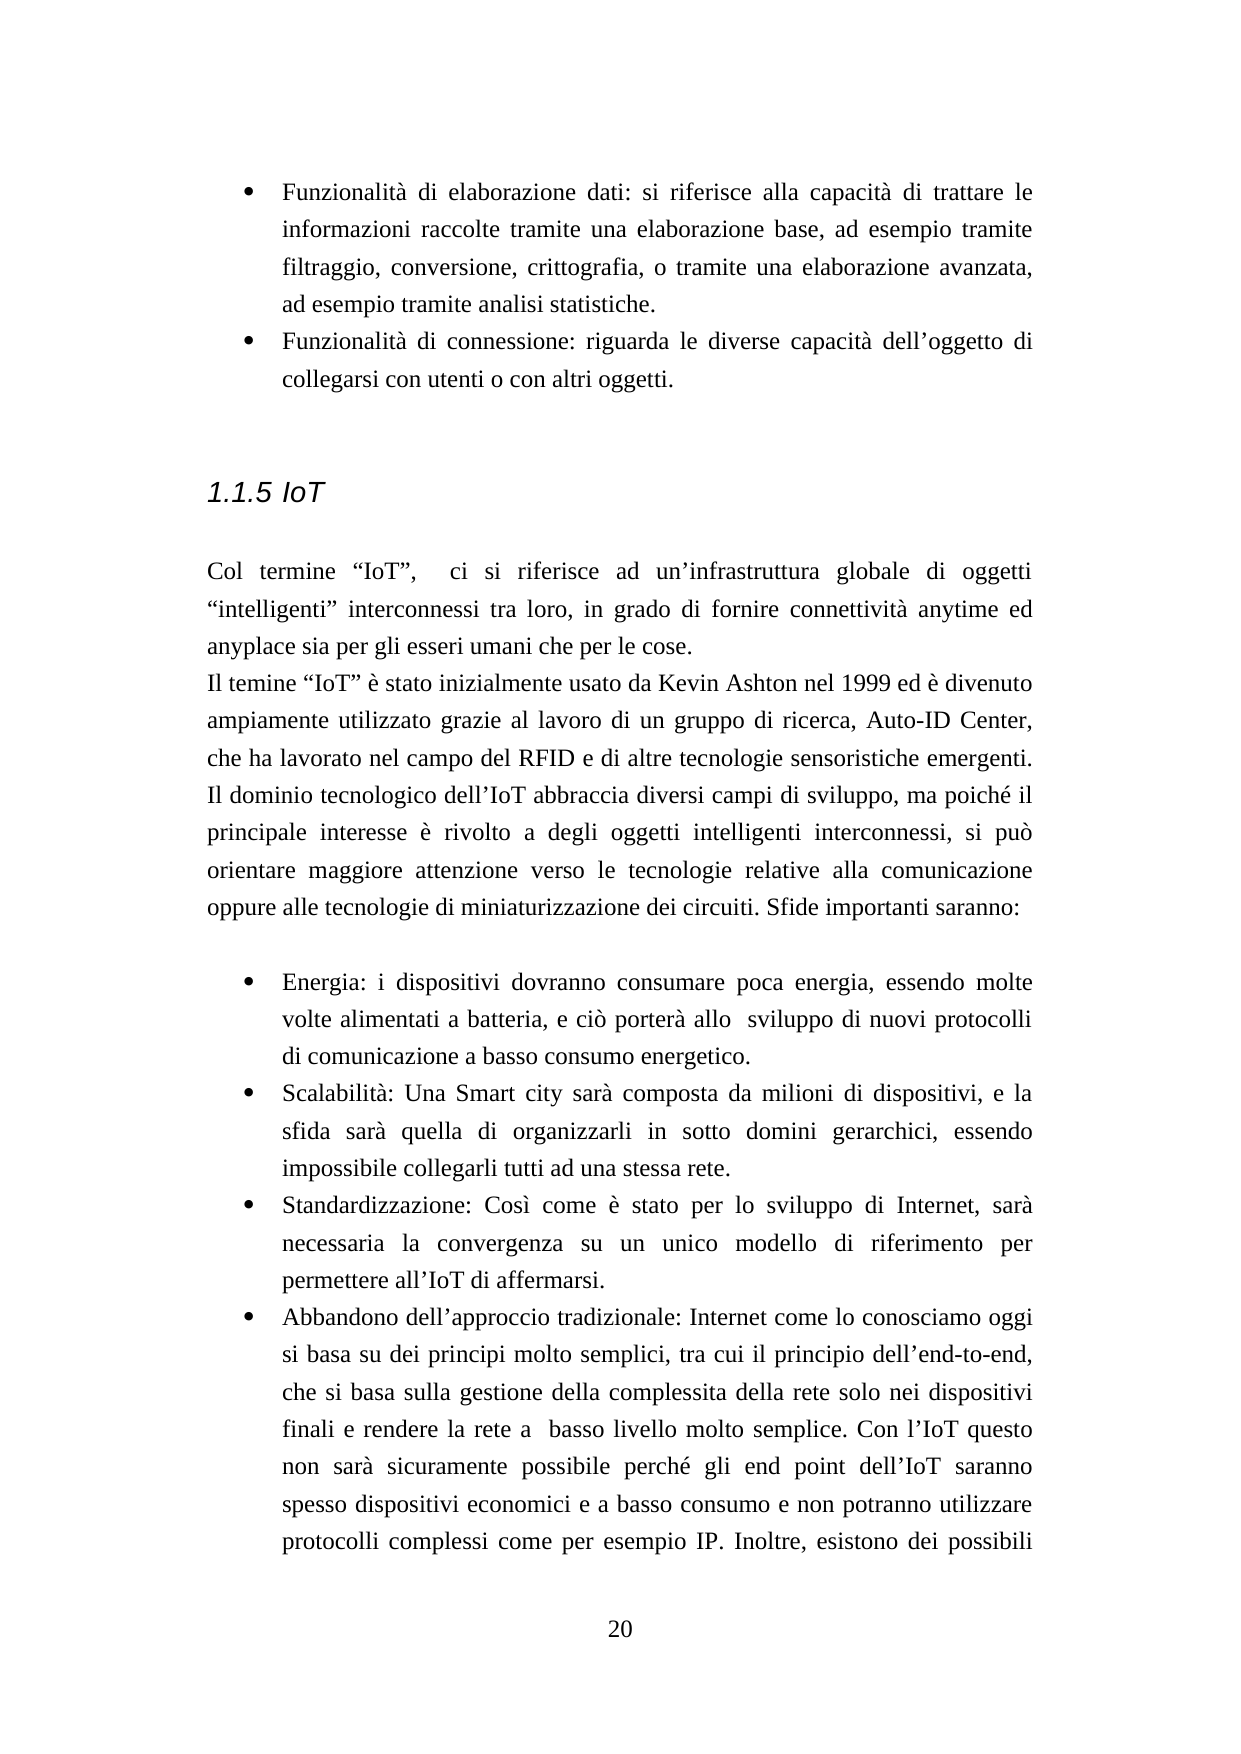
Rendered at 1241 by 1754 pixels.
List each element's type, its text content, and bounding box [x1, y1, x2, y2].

list Scalabilità: Una Smart city sarà composta da milioni di dispositivi, e la sfida sarà quella di organizzarli in sotto domini gerarchici, essendo impossibile collegarli tutti ad una stessa rete. [244, 1078, 1033, 1182]
list Funzionalità di elaborazione dati: si riferisce alla capacità di trattare le informazioni raccolte tramite una elaborazione base, ad esempio tramite filtraggio, conversione, crittografia, o tramite una elaborazione avanzata, ad esempio tramite analisi statistiche. [244, 177, 1033, 318]
text Col termine “IoT”, ci si riferisce ad un’infrastruttura globale di oggetti “intelligenti” interconnessi tra loro, in grado di fornire connettività anytime ed anyplace sia per gli esseri umani che per le cose. [207, 556, 1033, 660]
list Standardizzazione: Così come è stato per lo sviluppo di Internet, sarà necessaria la convergenza su un unico modello di riferimento per permettere all’IoT di affermarsi. [244, 1190, 1033, 1294]
list Funzionalità di connessione: riguarda le diverse capacità dell’oggetto di collegarsi con utenti o con altri oggetti. [244, 326, 1033, 392]
list Energia: i dispositivi dovranno consumare poca energia, essendo molte volte alimentati a batteria, e ciò porterà allo sviluppo di nuovi protocolli di comunicazione a basso consumo energetico. [244, 967, 1033, 1070]
text Il temine “IoT” è stato inizialmente usato da Kevin Ashton nel 1999 ed è divenuto ampiamente utilizzato grazie al lavoro di un gruppo di ricerca, Auto-ID Center, che ha lavorato nel campo del RFID e di altre tecnologie sensoristiche emergenti. Il dominio tecnologico dell’IoT abbraccia diversi campi di sviluppo, ma poiché il principale interesse è rivolto a degli oggetti intelligenti interconnessi, si può orientare maggiore attenzione verso le tecnologie relative alla comunicazione oppure alle tecnologie di miniaturizzazione dei circuiti. Sfide importanti saranno: [207, 668, 1033, 921]
list IoT [207, 476, 1033, 509]
